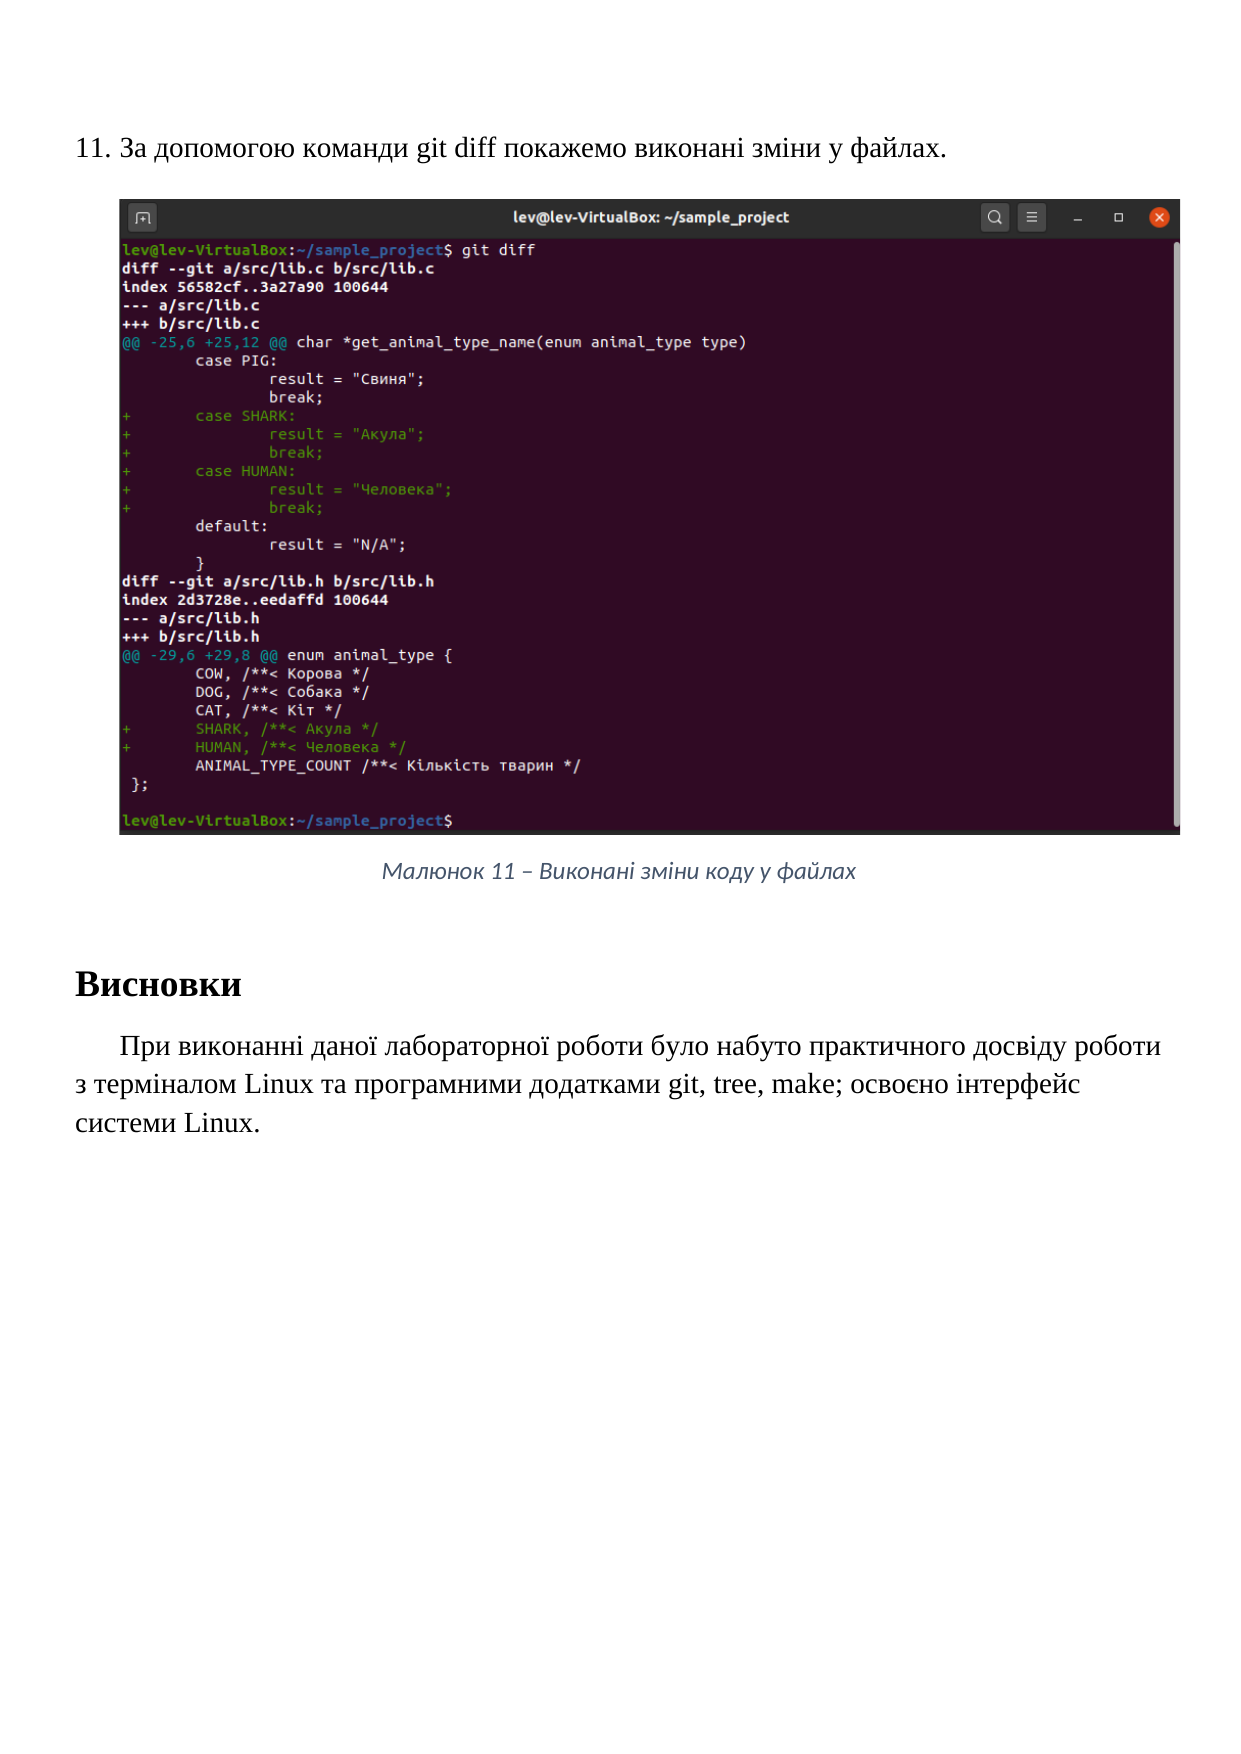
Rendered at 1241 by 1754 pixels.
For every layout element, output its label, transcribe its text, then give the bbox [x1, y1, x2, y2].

text Малюнок 11 – Виконані зміни коду у файлах [75, 855, 1165, 886]
text Висновки [75, 962, 1165, 1005]
text При виконанні даної лабораторної роботи було набуто практичного досвіду роботи з терміналом Linux та програмними додатками git, tree, make; освоєно інтерфейс системи Linux. [75, 1028, 1165, 1203]
picture [119, 199, 1181, 835]
